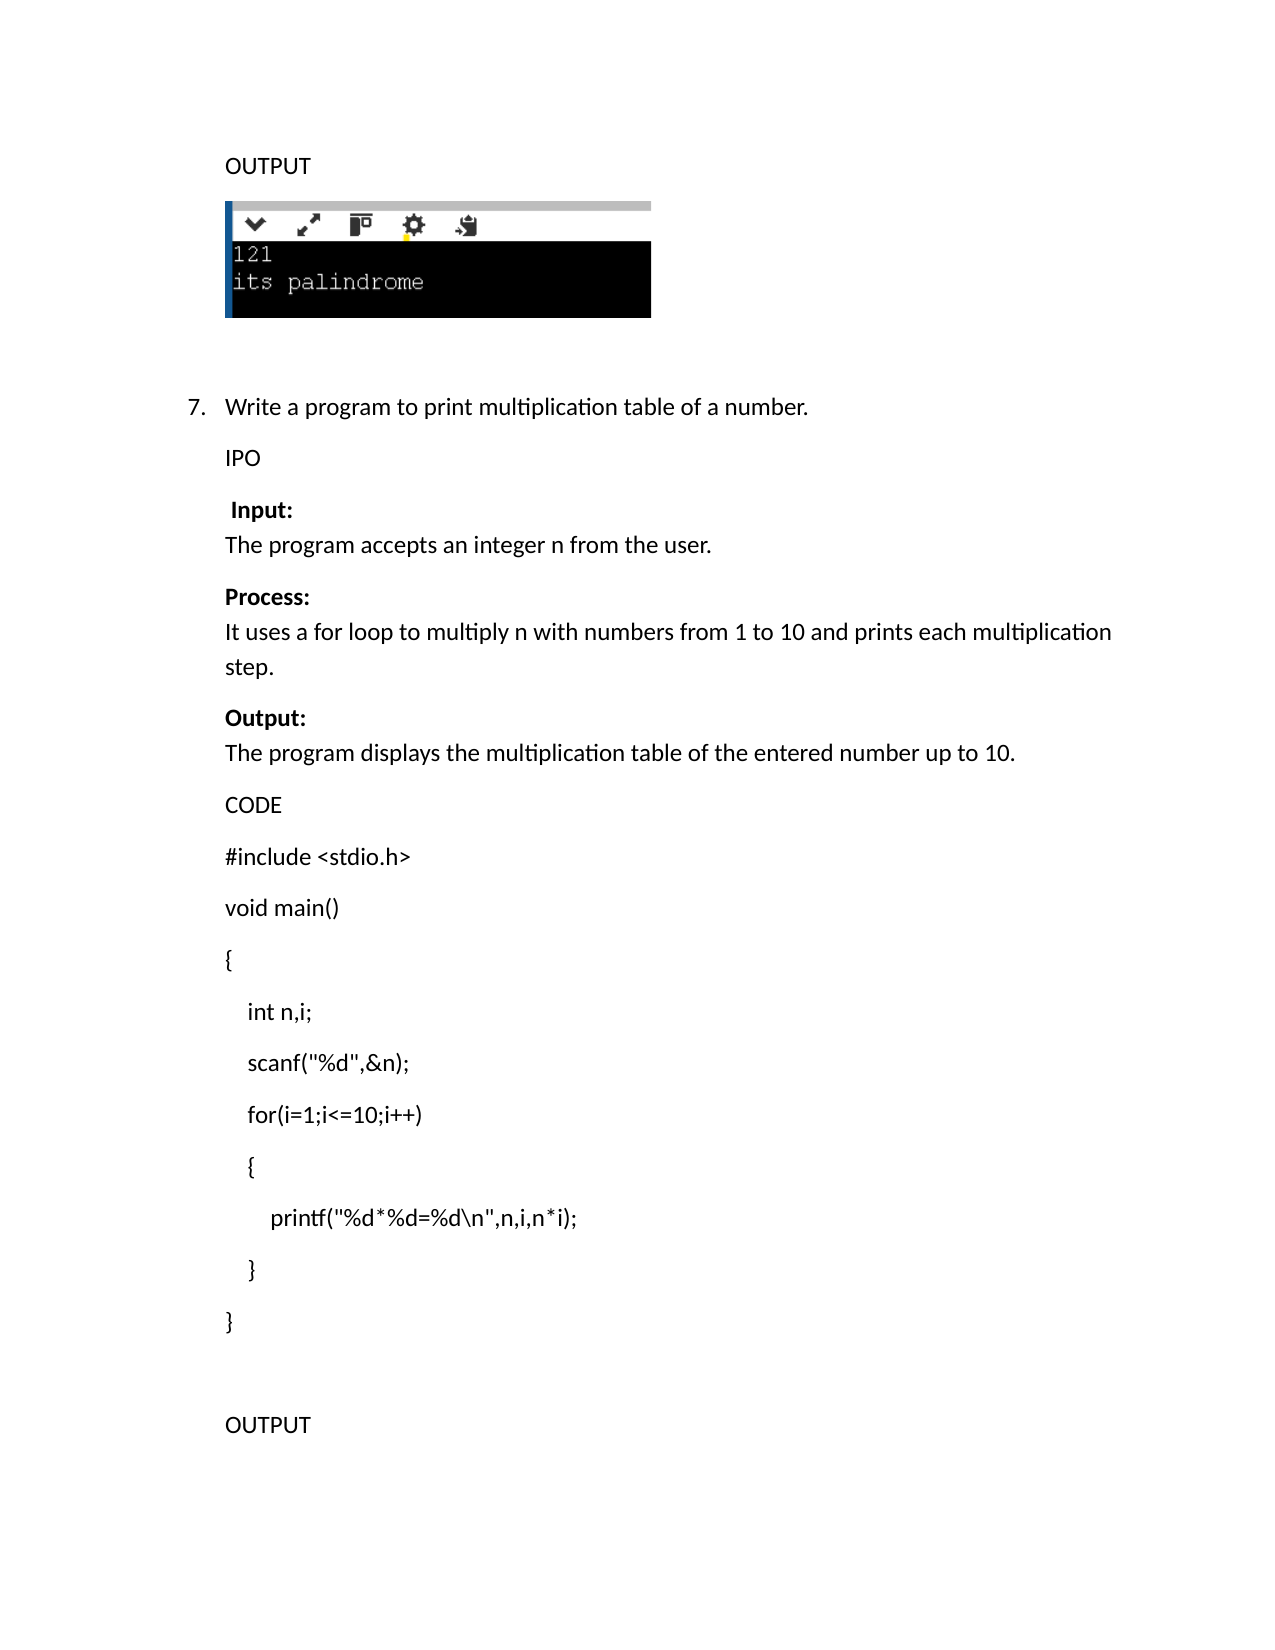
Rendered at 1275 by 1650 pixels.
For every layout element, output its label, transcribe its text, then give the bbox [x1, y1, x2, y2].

text Input: The program accepts an integer n from the user. [225, 494, 1125, 559]
text } [225, 1254, 1125, 1284]
text OUTPUT [225, 150, 1125, 181]
text Output: The program displays the multiplication table of the entered number up to 10. [225, 702, 1125, 768]
text OUTPUT [225, 1409, 1125, 1439]
text for(i=1;i<=10;i++) [225, 1099, 1125, 1129]
text { [225, 944, 1125, 974]
text int n,i; [225, 996, 1125, 1026]
text CODE [225, 789, 1125, 819]
text void main() [225, 892, 1125, 923]
text scanf("%d",&n); [225, 1047, 1125, 1078]
text { [225, 1151, 1125, 1181]
text printf("%d*%d=%d\n",n,i,n*i); [225, 1202, 1125, 1233]
text #include <stdio.h> [225, 841, 1125, 871]
list Write a program to print multiplication table of a number. [187, 391, 1125, 421]
text IPO [225, 442, 1125, 473]
text Process: It uses a for loop to multiply n with numbers from 1 to 10 and prints each multiplication step. [225, 581, 1125, 681]
text } [225, 1306, 1125, 1336]
picture [225, 201, 652, 318]
